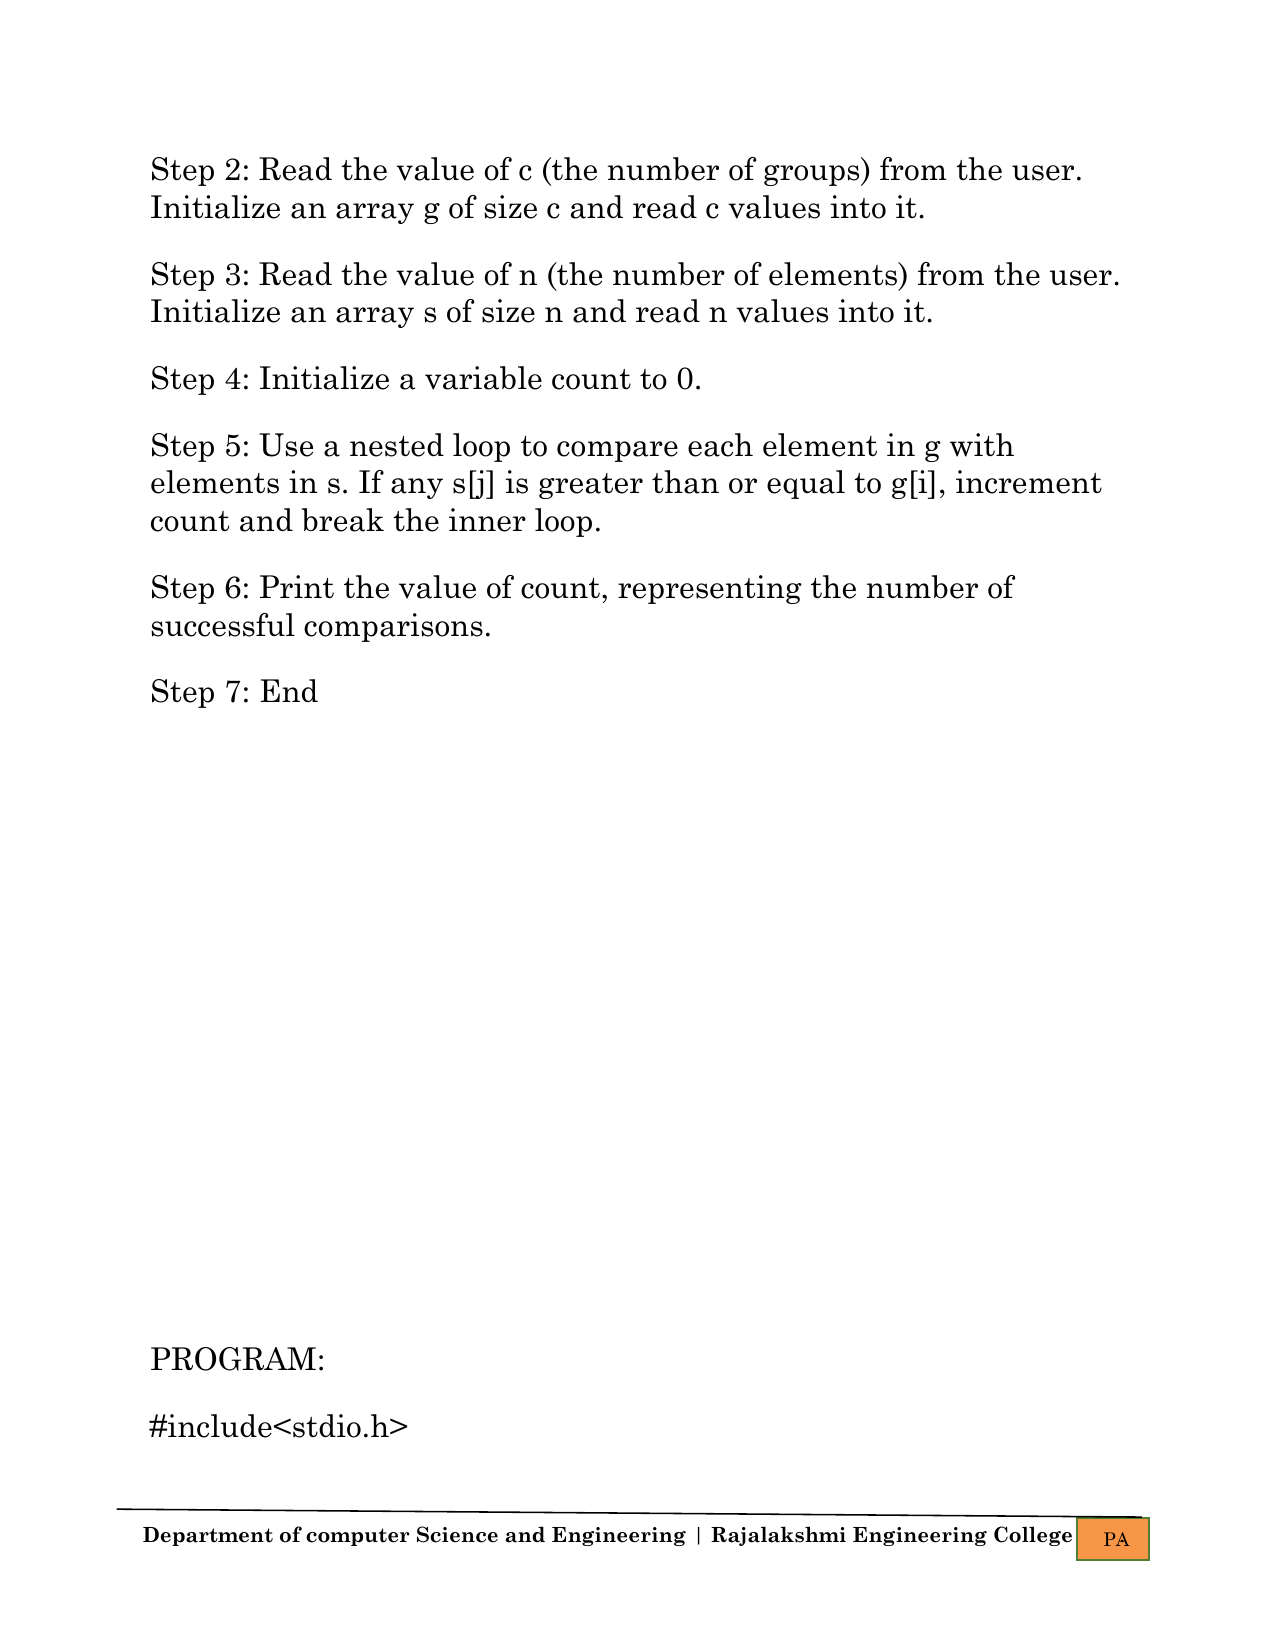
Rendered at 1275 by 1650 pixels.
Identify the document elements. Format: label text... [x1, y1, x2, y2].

text #include<stdio.h> [150, 1406, 1125, 1444]
text Step 6: Print the value of count, representing the number of successful comparisons. [150, 567, 1125, 643]
text Step 7: End [150, 672, 1125, 709]
text Step 3: Read the value of n (the number of elements) from the user. Initialize an array s of size n and read n values into it. [150, 254, 1125, 329]
text Step 5: Use a nested loop to compare each element in g with elements in s. If any s[j] is greater than or equal to g[i], increment count and break the inner loop. [150, 426, 1125, 538]
text PROGRAM: [150, 1339, 1125, 1377]
text Step 2: Read the value of c (the number of groups) from the user. Initialize an array g of size c and read c values into it. [150, 150, 1125, 225]
text Step 4: Initialize a variable count to 0. [150, 359, 1125, 396]
